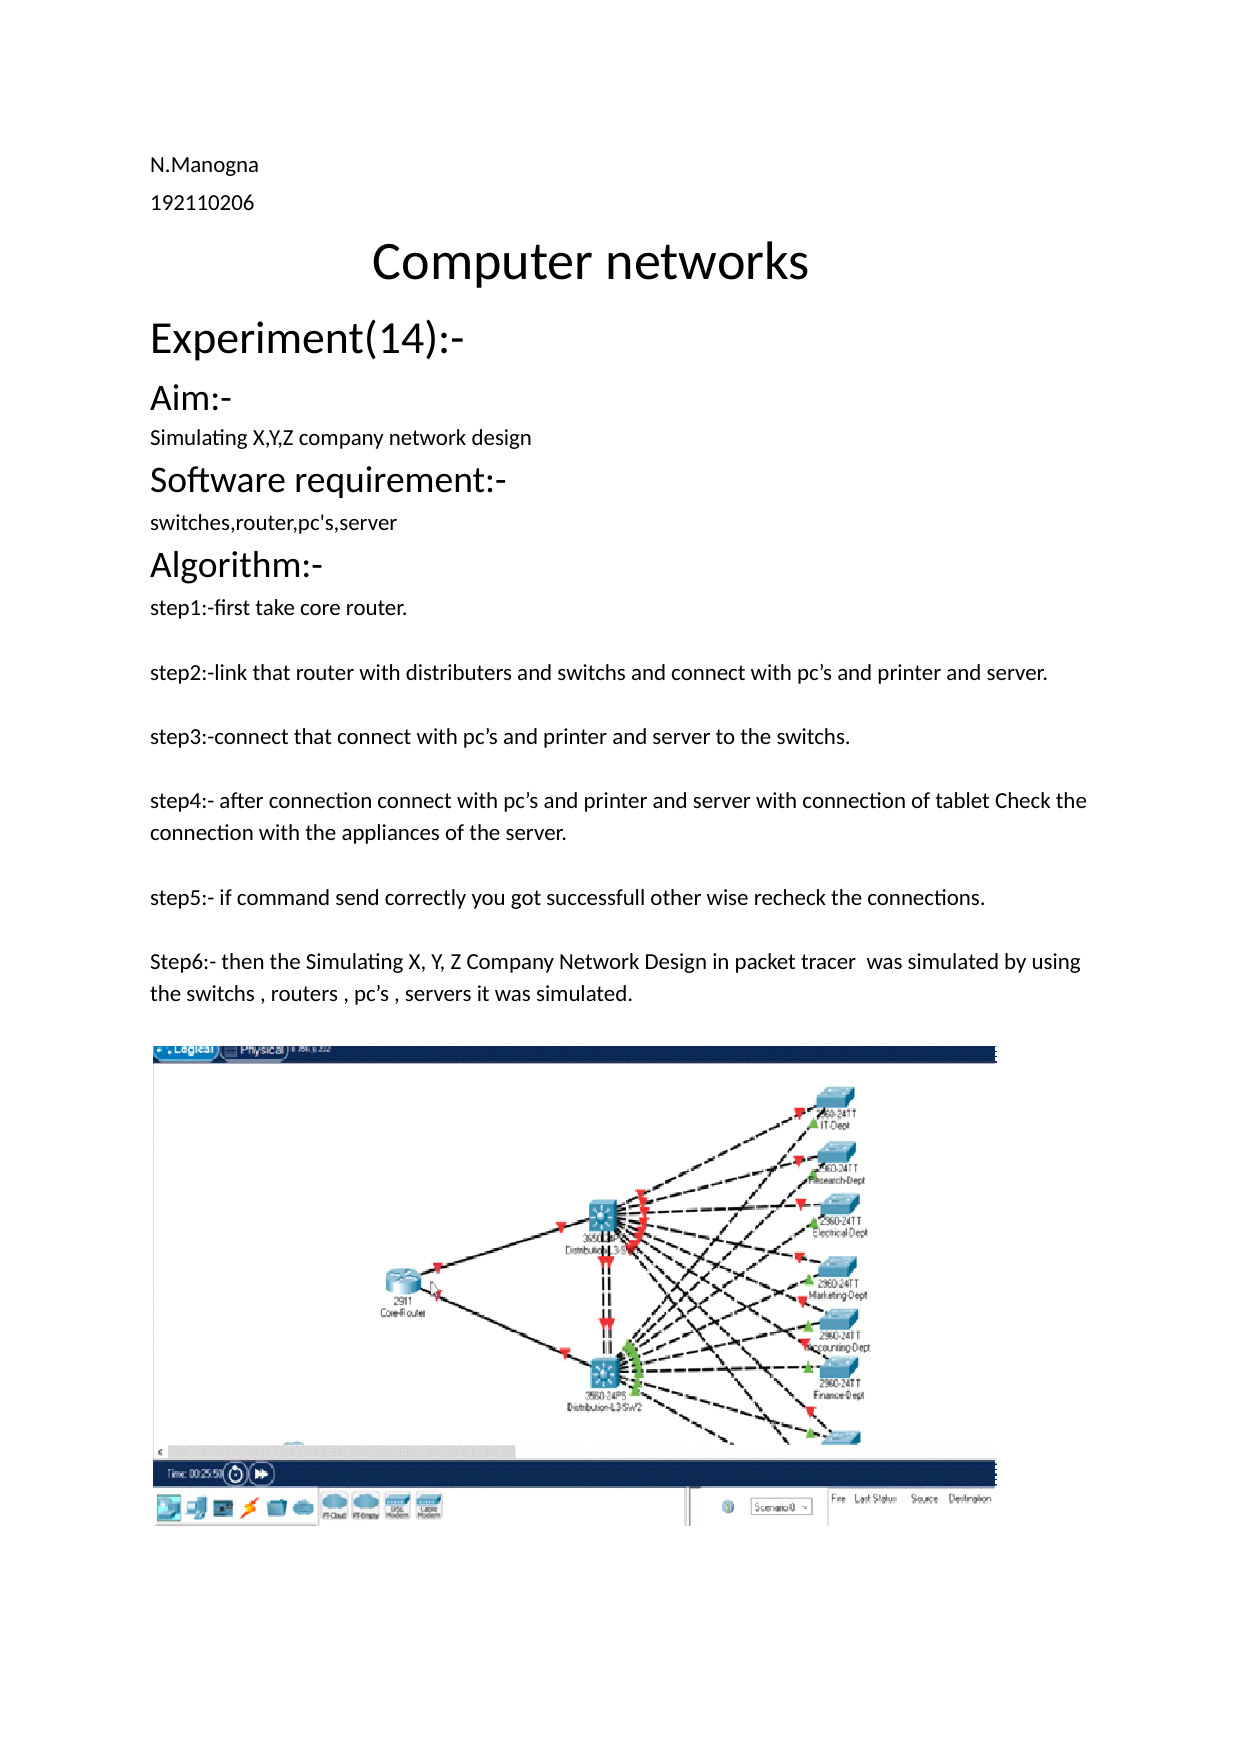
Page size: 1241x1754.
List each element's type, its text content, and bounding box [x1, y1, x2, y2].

text Step6:- then the Simulating X, Y, Z Company Network Design in packet tracer was simulated by using the switchs , routers , pc’s , servers it was simulated. [150, 947, 1090, 1007]
text step1:-first take core router. [150, 593, 1090, 621]
text step5:- if command send correctly you got successfull other wise recheck the connections. [150, 883, 1090, 911]
text Computer networks [150, 227, 1090, 293]
text 192110206 [150, 188, 1090, 216]
text Software requirement:- [150, 456, 1090, 501]
text switches,router,pc's,server [150, 508, 1090, 536]
text Algorithm:- [150, 541, 1090, 586]
text step3:-connect that connect with pc’s and printer and server to the switchs. [150, 722, 1090, 750]
text N.Manogna [150, 150, 1090, 178]
text Experiment(14):- [150, 309, 1090, 365]
text step2:-link that router with distributers and switchs and connect with pc’s and printer and server. [150, 658, 1090, 686]
picture [150, 1043, 1015, 1531]
text step4:- after connection connect with pc’s and printer and server with connection of tablet Check the connection with the appliances of the server. [150, 786, 1090, 847]
text Aim:- Simulating X,Y,Z company network design [150, 373, 1090, 451]
